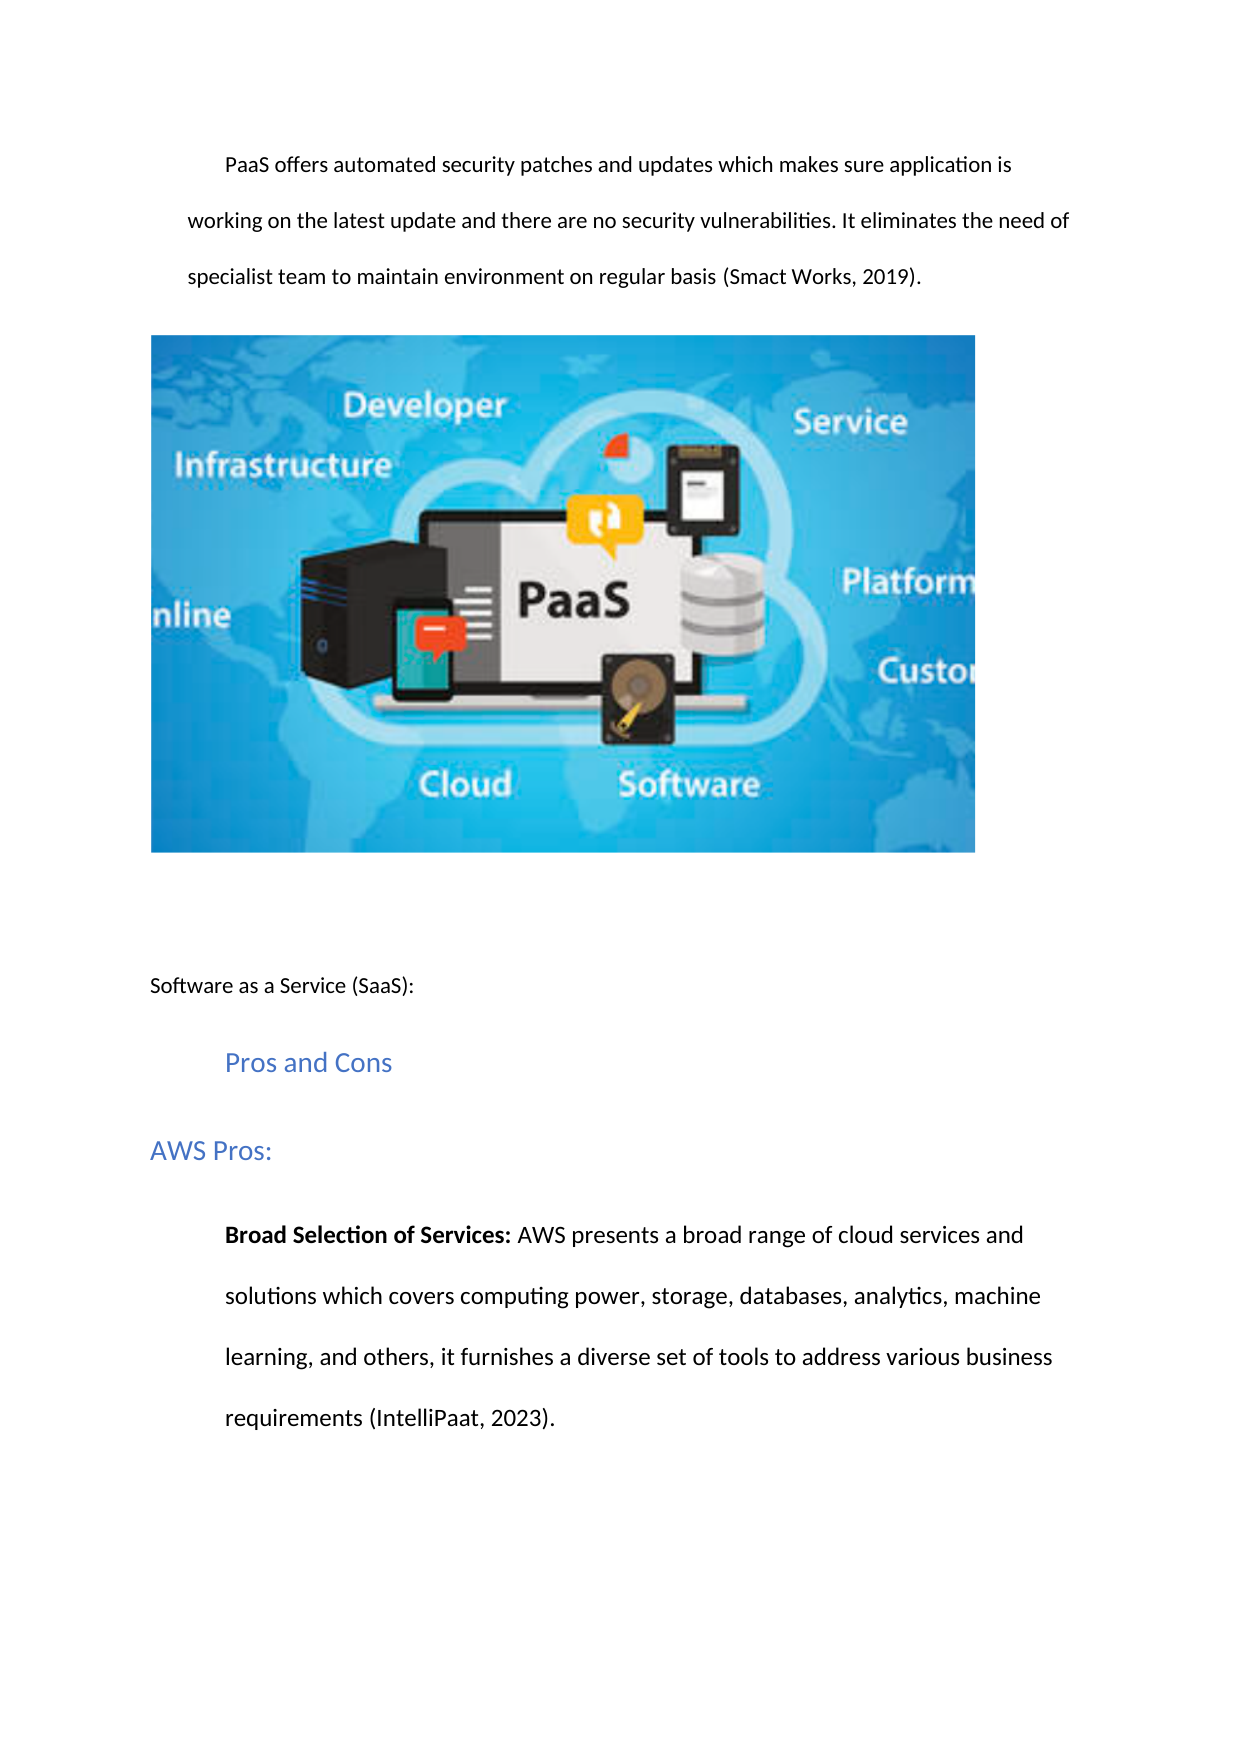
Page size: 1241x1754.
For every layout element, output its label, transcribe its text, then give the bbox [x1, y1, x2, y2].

text Pros and Cons [150, 1044, 1090, 1079]
picture [150, 334, 976, 854]
text PaaS offers automated security patches and updates which makes sure application is working on the latest update and there are no security vulnerabilities. It eliminates the need of specialist team to maintain environment on regular basis. [187, 150, 1090, 290]
text Broad Selection of Services: AWS presents a broad range of cloud services and solutions which covers computing power, storage, databases, analytics, machine learning, and others, it furnishes a diverse set of tools to address various business requirements. [225, 1219, 1090, 1433]
text Software as a Service (SaaS): [150, 971, 1090, 999]
text AWS Pros: [150, 1132, 1090, 1167]
